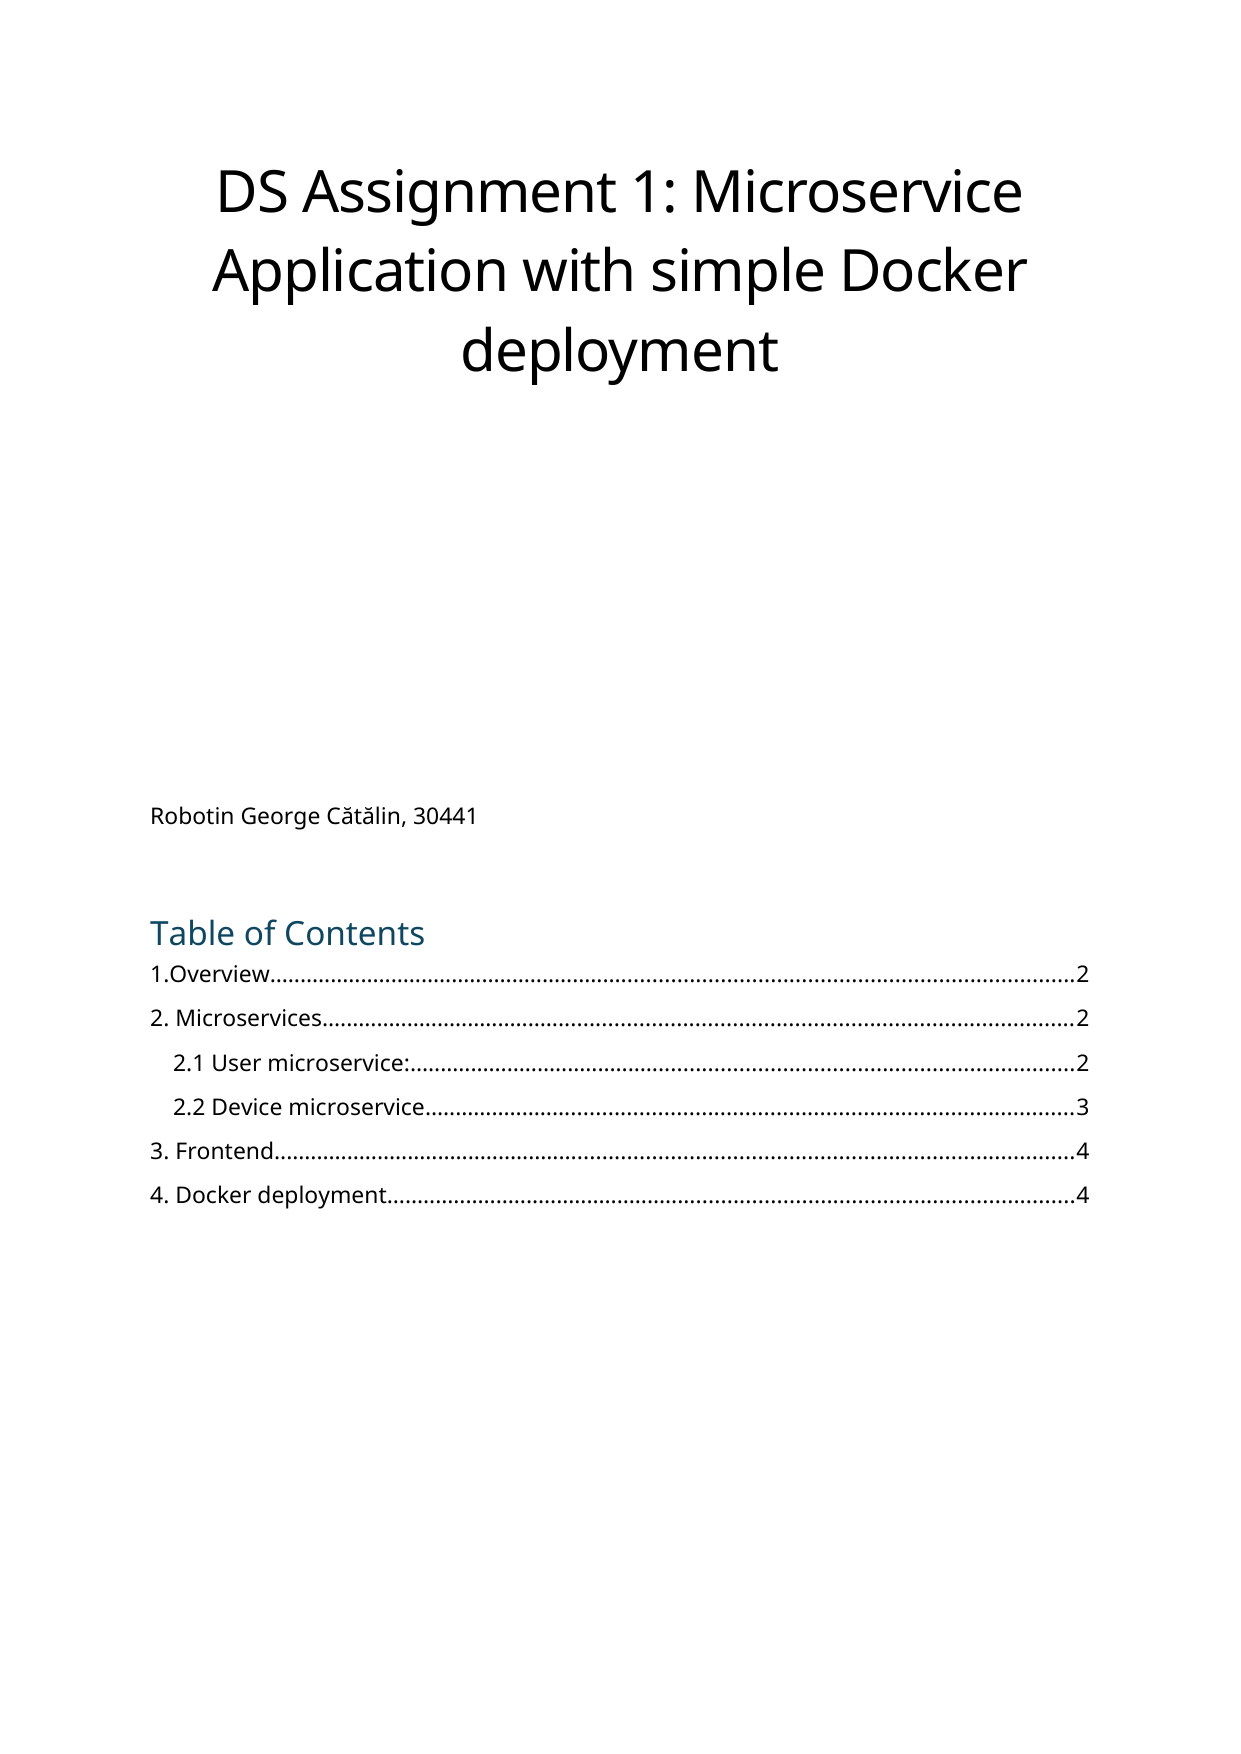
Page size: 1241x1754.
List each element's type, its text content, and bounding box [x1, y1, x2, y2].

text Robotin George Cătălin, 30441 [150, 800, 1090, 831]
title DS Assignment 1: Microservice Application with simple Docker deployment [150, 150, 1090, 388]
